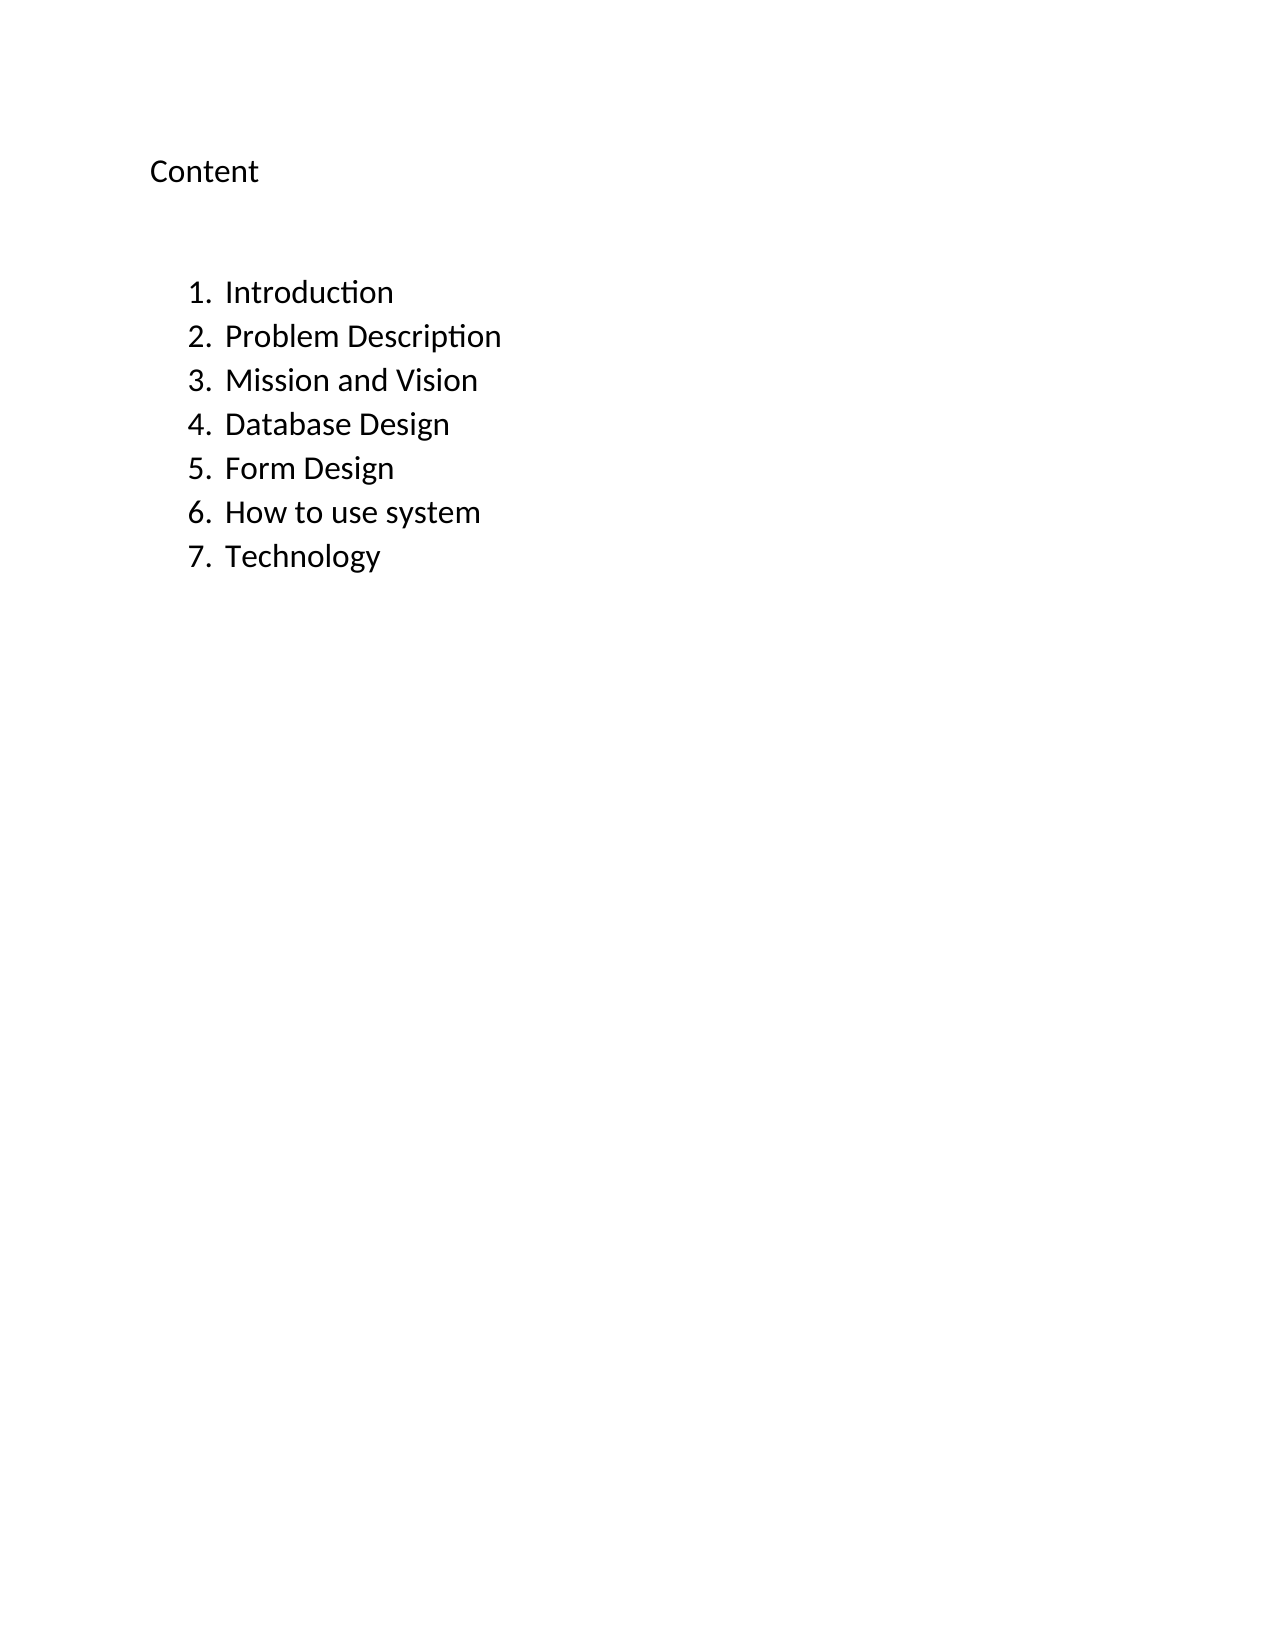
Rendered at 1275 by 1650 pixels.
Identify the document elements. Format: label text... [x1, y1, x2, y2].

list Problem Description [187, 315, 1125, 356]
list Technology [187, 535, 1125, 576]
list How to use system [187, 491, 1125, 532]
list Introduction [187, 271, 1125, 312]
text Content [150, 150, 1125, 191]
list Database Design [187, 403, 1125, 444]
list Mission and Vision [187, 359, 1125, 400]
list Form Design [187, 447, 1125, 488]
